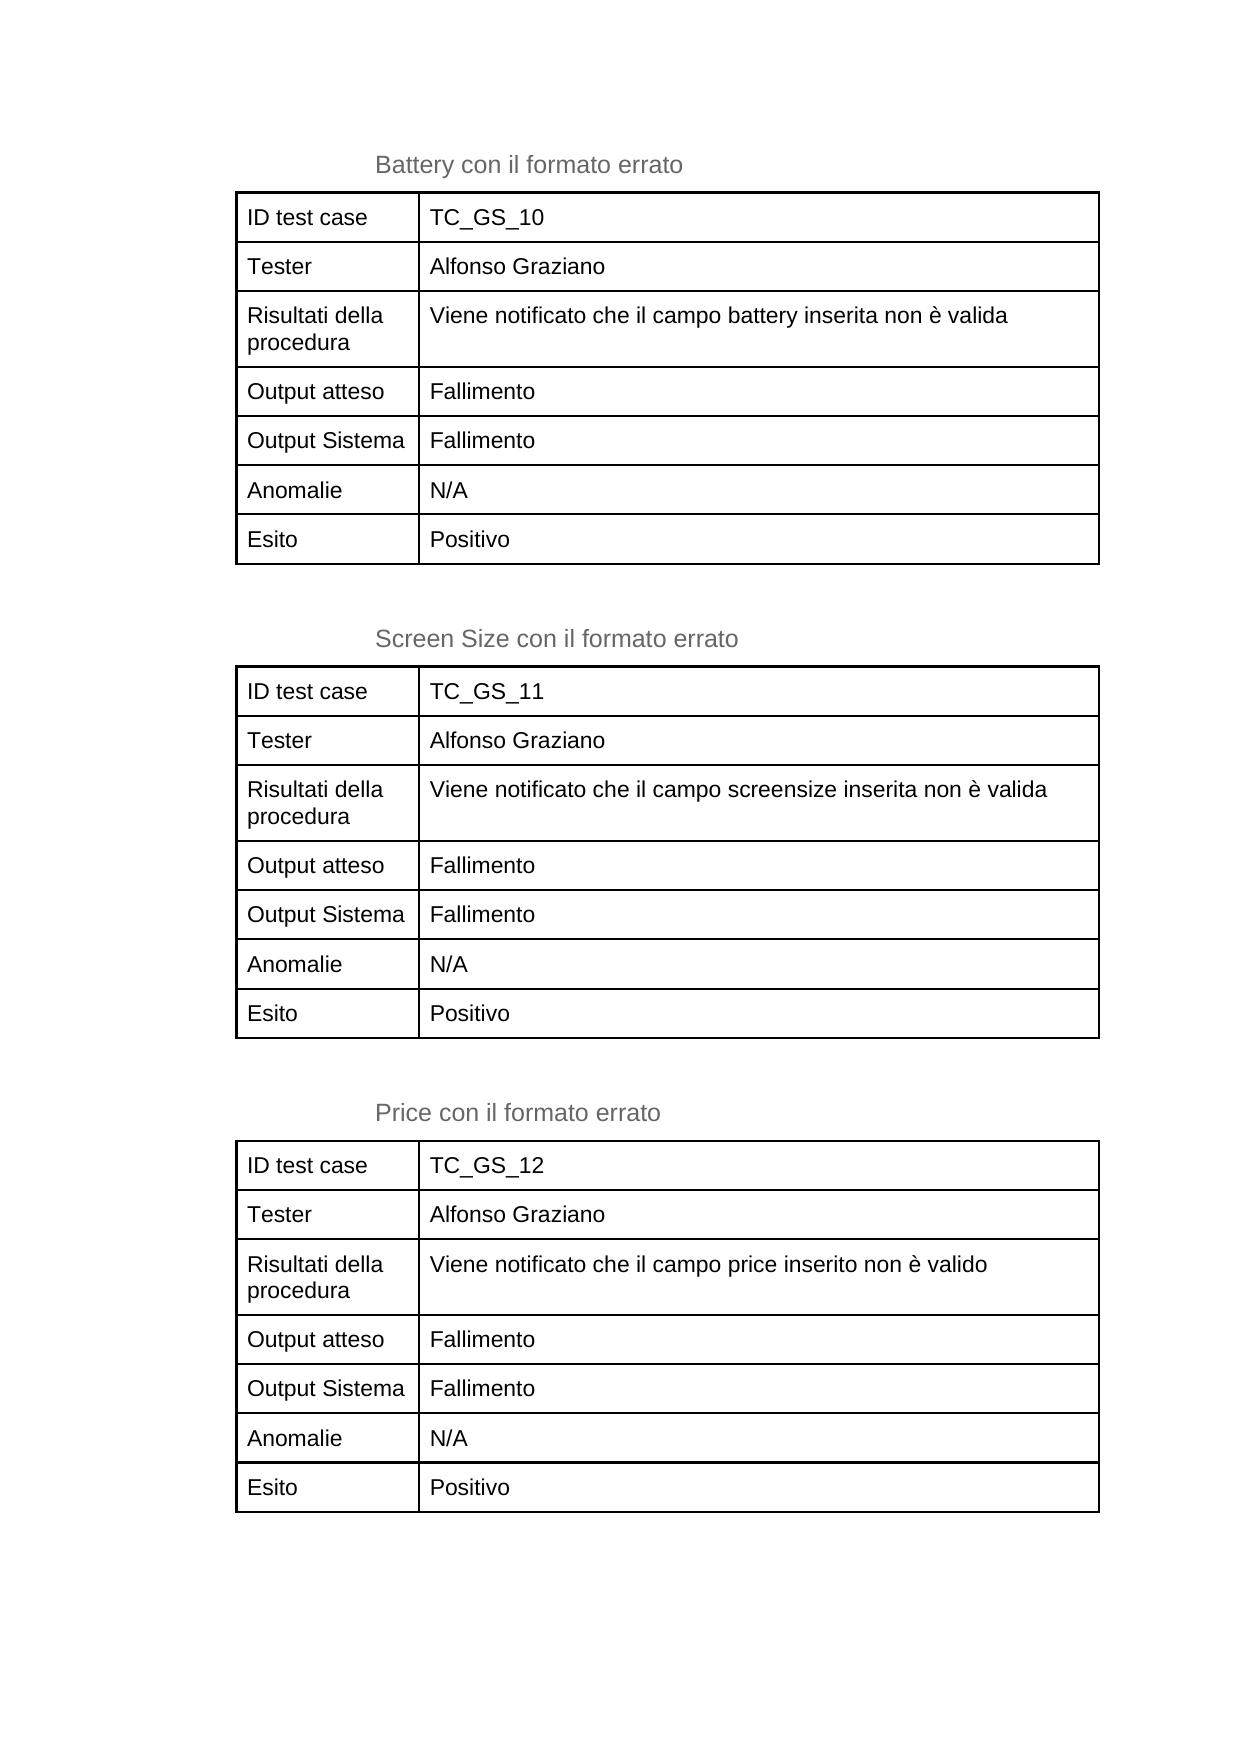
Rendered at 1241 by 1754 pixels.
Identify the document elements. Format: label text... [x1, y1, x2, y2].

table_cell Tester [238, 717, 418, 764]
table_cell Fallimento [420, 842, 1098, 889]
table_cell Fallimento [420, 891, 1098, 938]
table_cell Positivo [420, 1464, 1098, 1511]
table_cell Alfonso Graziano [420, 717, 1098, 764]
table_cell Positivo [420, 990, 1098, 1037]
table_cell Anomalie [238, 466, 418, 513]
table_header ID test case [238, 194, 418, 241]
table_header TC_GS_11 [420, 668, 1098, 715]
table_cell Output atteso [238, 1316, 418, 1363]
table_cell Fallimento [420, 368, 1098, 415]
table_cell Alfonso Graziano [420, 1191, 1098, 1238]
subtitle Price con il formato errato [300, 1098, 1090, 1127]
table_header ID test case [238, 668, 418, 715]
table_header TC_GS_12 [420, 1142, 1098, 1189]
table_cell N/A [420, 940, 1098, 987]
table_cell Output Sistema [238, 1365, 418, 1412]
table_cell Positivo [420, 515, 1098, 563]
table_cell Risultati della procedura [238, 292, 418, 366]
table_cell Fallimento [420, 1316, 1098, 1363]
table_header TC_GS_10 [420, 194, 1098, 241]
subtitle Screen Size con il formato errato [300, 624, 1090, 653]
table_cell Output atteso [238, 842, 418, 889]
table_header ID test case [238, 1142, 418, 1189]
table_cell Fallimento [420, 417, 1098, 464]
table_cell Output Sistema [238, 891, 418, 938]
table_cell Fallimento [420, 1365, 1098, 1412]
table_cell Esito [238, 1464, 418, 1511]
table_cell Viene notificato che il campo price inserito non è valido [420, 1240, 1098, 1314]
table_cell N/A [420, 466, 1098, 513]
table_cell Risultati della procedura [238, 766, 418, 839]
table_cell Anomalie [238, 940, 418, 987]
table_cell Viene notificato che il campo battery inserita non è valida [420, 292, 1098, 366]
table_cell Anomalie [238, 1414, 418, 1461]
table_cell Esito [238, 515, 418, 563]
table_cell Tester [238, 243, 418, 290]
table_cell Viene notificato che il campo screensize inserita non è valida [420, 766, 1098, 839]
table_cell Output atteso [238, 368, 418, 415]
table_cell Esito [238, 990, 418, 1037]
subtitle Battery con il formato errato [300, 150, 1090, 179]
table_cell Alfonso Graziano [420, 243, 1098, 290]
table_cell Risultati della procedura [238, 1240, 418, 1314]
table_cell Tester [238, 1191, 418, 1238]
table_cell N/A [420, 1414, 1098, 1461]
table_cell Output Sistema [238, 417, 418, 464]
